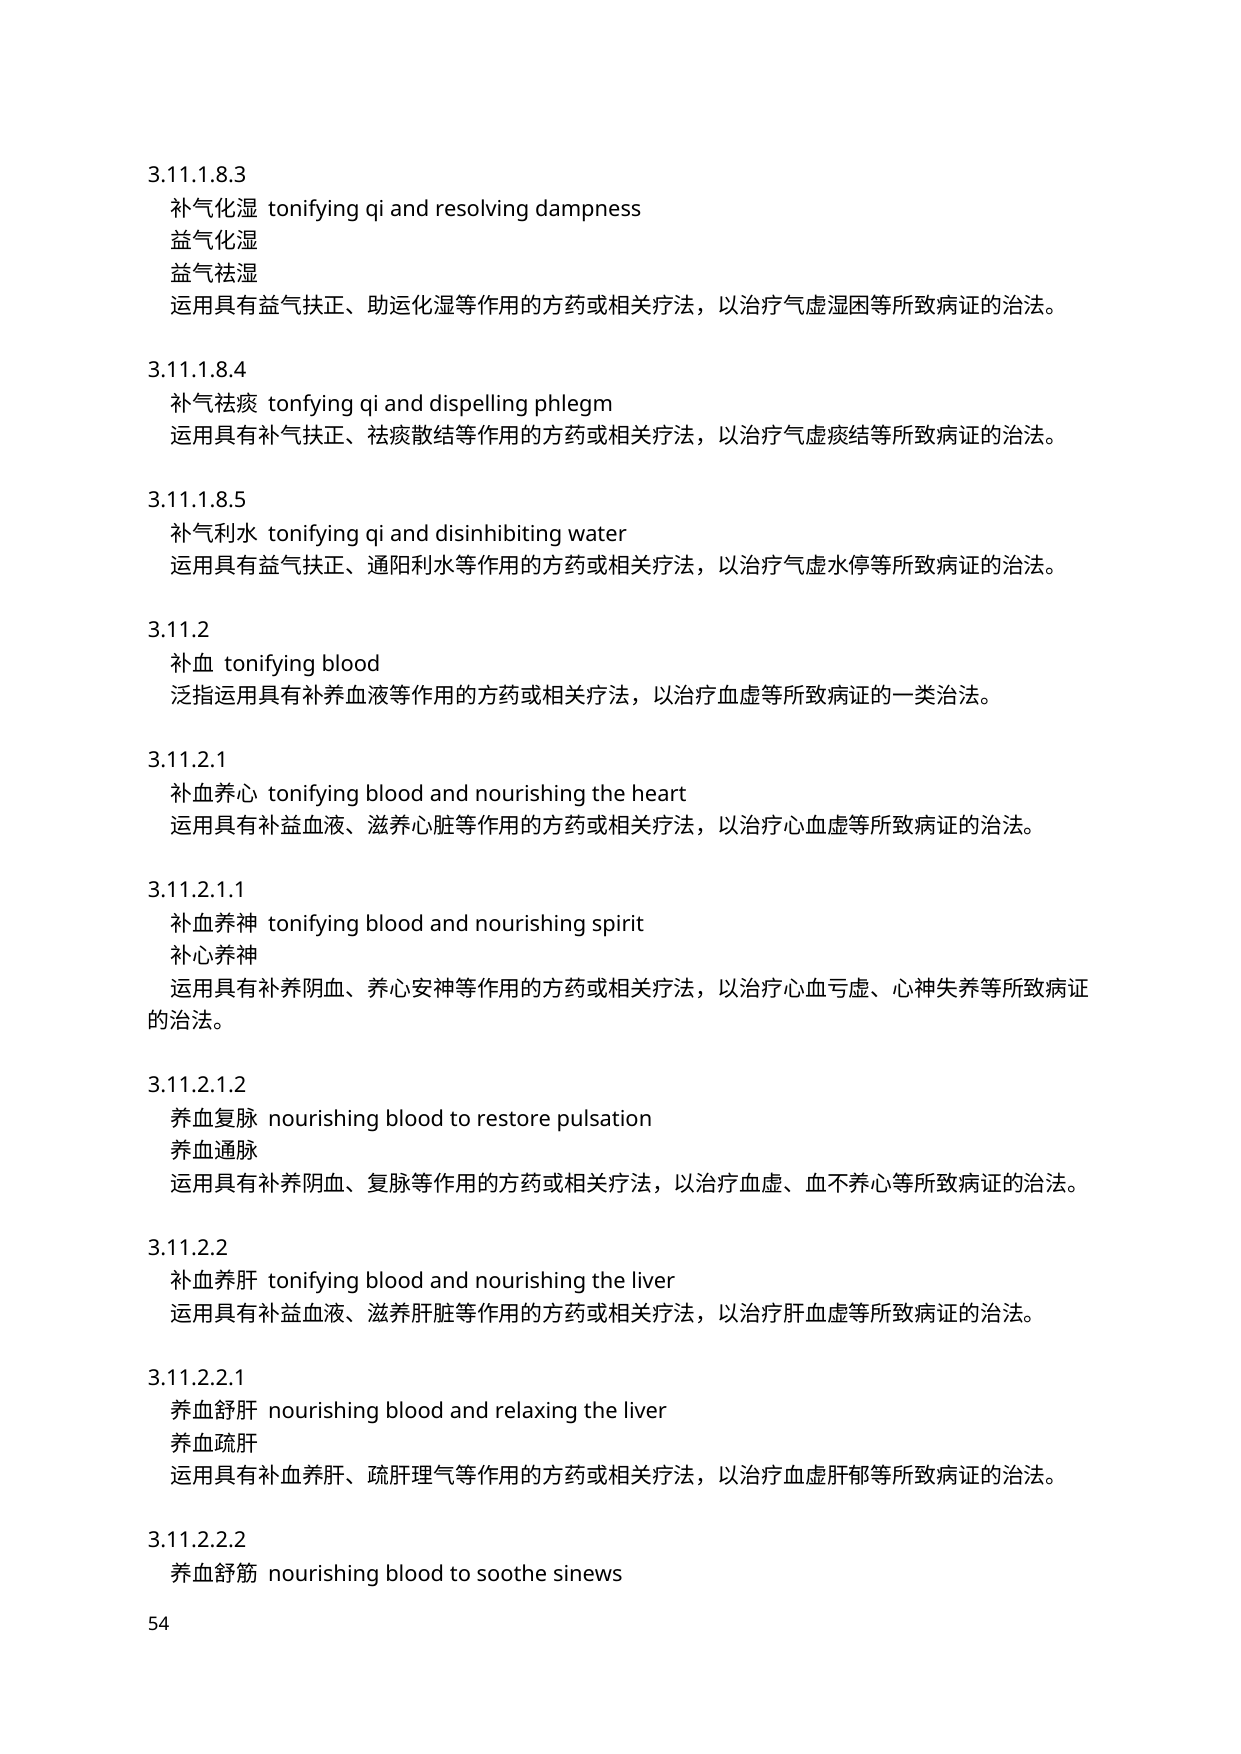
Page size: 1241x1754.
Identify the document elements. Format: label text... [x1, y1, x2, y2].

text 补气利水 tonifying qi and disinhibiting water [148, 515, 1092, 548]
text 益气祛湿 [148, 255, 1092, 288]
text 运用具有补养阴血、养心安神等作用的方药或相关疗法，以治疗心血亏虚、心神失养等所致病证的治法。 [148, 970, 1092, 1035]
text 泛指运用具有补养血液等作用的方药或相关疗法，以治疗血虚等所致病证的一类治法。 [148, 678, 1092, 710]
text 3.11.2.2.2 [148, 1523, 1092, 1555]
text 补气祛痰 tonfying qi and dispelling phlegm [148, 385, 1092, 418]
text 运用具有补气扶正、祛痰散结等作用的方药或相关疗法，以治疗气虚痰结等所致病证的治法。 [148, 418, 1092, 450]
text 3.11.2.1.1 [148, 873, 1092, 905]
text 补血养心 tonifying blood and nourishing the heart [148, 775, 1092, 808]
text 运用具有补血养肝、疏肝理气等作用的方药或相关疗法，以治疗血虚肝郁等所致病证的治法。 [148, 1458, 1092, 1490]
text 3.11.2 [148, 613, 1092, 645]
text 3.11.2.2.1 [148, 1360, 1092, 1393]
text 运用具有补益血液、滋养肝脏等作用的方药或相关疗法，以治疗肝血虚等所致病证的治法。 [148, 1295, 1092, 1328]
text 3.11.2.2 [148, 1230, 1092, 1263]
text 3.11.2.1 [148, 743, 1092, 775]
text 3.11.1.8.4 [148, 353, 1092, 385]
text 养血舒肝 nourishing blood and relaxing the liver [148, 1393, 1092, 1425]
text 3.11.1.8.5 [148, 483, 1092, 515]
text 补心养神 [148, 938, 1092, 970]
text 补气化湿 tonifying qi and resolving dampness [148, 190, 1092, 223]
text 养血复脉 nourishing blood to restore pulsation [148, 1100, 1092, 1133]
text 益气化湿 [148, 223, 1092, 255]
text 养血通脉 [148, 1133, 1092, 1165]
text 养血疏肝 [148, 1425, 1092, 1458]
text 运用具有益气扶正、助运化湿等作用的方药或相关疗法，以治疗气虚湿困等所致病证的治法。 [148, 288, 1092, 320]
text 3.11.2.1.2 [148, 1068, 1092, 1100]
text 运用具有益气扶正、通阳利水等作用的方药或相关疗法，以治疗气虚水停等所致病证的治法。 [148, 548, 1092, 580]
text 补血养神 tonifying blood and nourishing spirit [148, 905, 1092, 938]
text 3.11.1.8.3 [148, 158, 1092, 190]
text 养血舒筋 nourishing blood to soothe sinews [148, 1555, 1092, 1588]
text 运用具有补养阴血、复脉等作用的方药或相关疗法，以治疗血虚、血不养心等所致病证的治法。 [148, 1165, 1092, 1198]
text 补血 tonifying blood [148, 645, 1092, 678]
text 运用具有补益血液、滋养心脏等作用的方药或相关疗法，以治疗心血虚等所致病证的治法。 [148, 808, 1092, 840]
text 补血养肝 tonifying blood and nourishing the liver [148, 1263, 1092, 1295]
